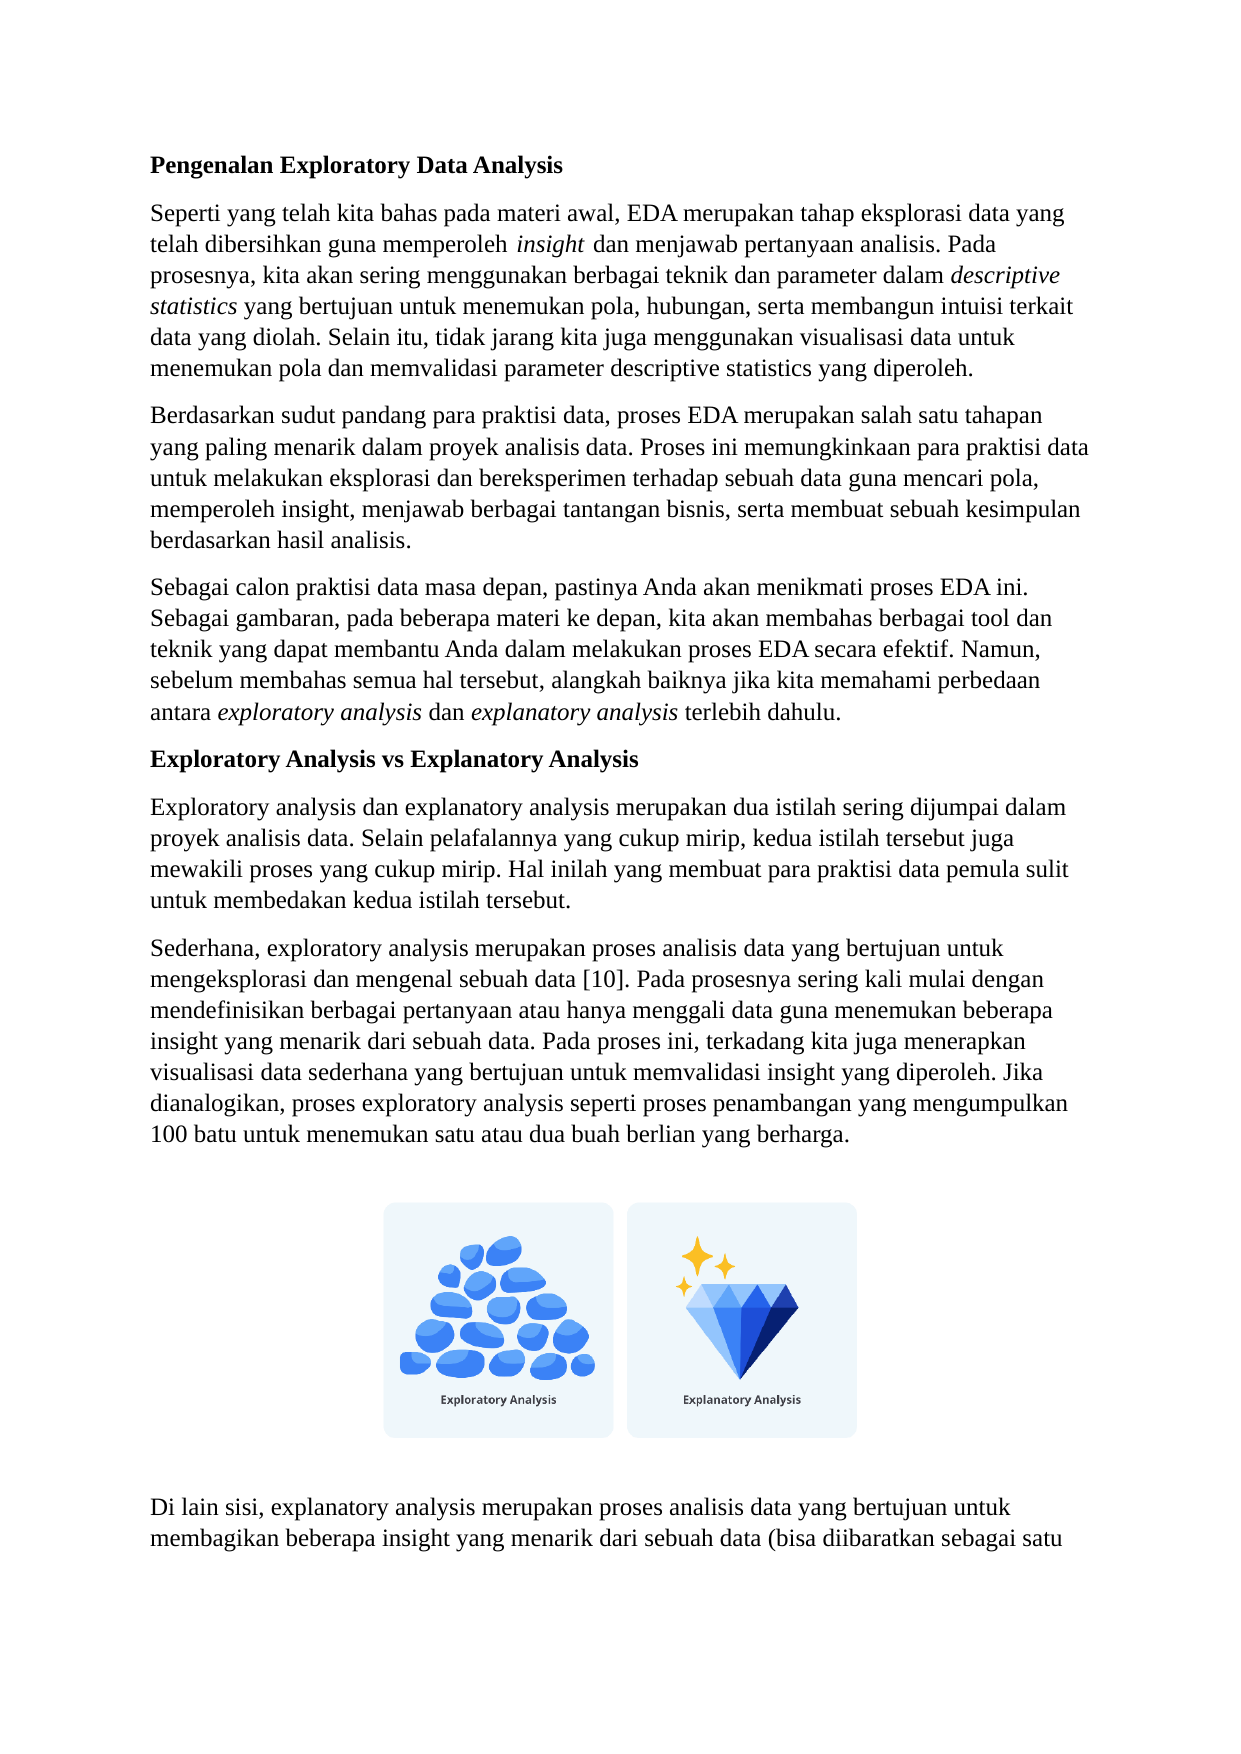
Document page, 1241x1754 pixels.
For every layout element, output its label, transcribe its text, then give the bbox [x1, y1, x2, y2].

text Sederhana, exploratory analysis merupakan proses analisis data yang bertujuan untuk mengeksplorasi dan mengenal sebuah data [10]. Pada prosesnya sering kali mulai dengan mendefinisikan berbagai pertanyaan atau hanya menggali data guna menemukan beberapa insight yang menarik dari sebuah data. Pada proses ini, terkadang kita juga menerapkan visualisasi data sederhana yang bertujuan untuk memvalidasi insight yang diperoleh. Jika dianalogikan, proses exploratory analysis seperti proses penambangan yang mengumpulkan 100 batu untuk menemukan satu atau dua buah berlian yang berharga. [150, 933, 1090, 1148]
text Sebagai calon praktisi data masa depan, pastinya Anda akan menikmati proses EDA ini. Sebagai gambaran, pada beberapa materi ke depan, kita akan membahas berbagai tool dan teknik yang dapat membantu Anda dalam melakukan proses EDA secara efektif. Namun, sebelum membahas semua hal tersebut, alangkah baiknya jika kita memahami perbedaan antara exploratory analysis dan explanatory analysis terlebih dahulu. [150, 572, 1090, 725]
text Pengenalan Exploratory Data Analysis [150, 150, 1090, 179]
text Exploratory analysis dan explanatory analysis merupakan dua istilah sering dijumpai dalam proyek analisis data. Selain pelafalannya yang cukup mirip, kedua istilah tersebut juga mewakili proses yang cukup mirip. Hal inilah yang membuat para praktisi data pemula sulit untuk membedakan kedua istilah tersebut. [150, 792, 1090, 914]
text Berdasarkan sudut pandang para praktisi data, proses EDA merupakan salah satu tahapan yang paling menarik dalam proyek analisis data. Proses ini memungkinkaan para praktisi data untuk melakukan eksplorasi dan bereksperimen terhadap sebuah data guna mencari pola, memperoleh insight, menjawab berbagai tantangan bisnis, serta membuat sebuah kesimpulan berdasarkan hasil analisis. [150, 401, 1090, 553]
text Exploratory Analysis vs Explanatory Analysis [150, 744, 1090, 773]
text Seperti yang telah kita bahas pada materi awal, EDA merupakan tahap eksplorasi data yang telah dibersihkan guna memperoleh insight dan menjawab pertanyaan analisis. Pada prosesnya, kita akan sering menggunakan berbagai teknik dan parameter dalam descriptive statistics yang bertujuan untuk menemukan pola, hubungan, serta membangun intuisi terkait data yang diolah. Selain itu, tidak jarang kita juga menggunakan visualisasi data untuk menemukan pola dan memvalidasi parameter descriptive statistics yang diperoleh. [150, 198, 1090, 382]
picture [347, 1166, 893, 1474]
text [150, 1492, 1090, 1552]
